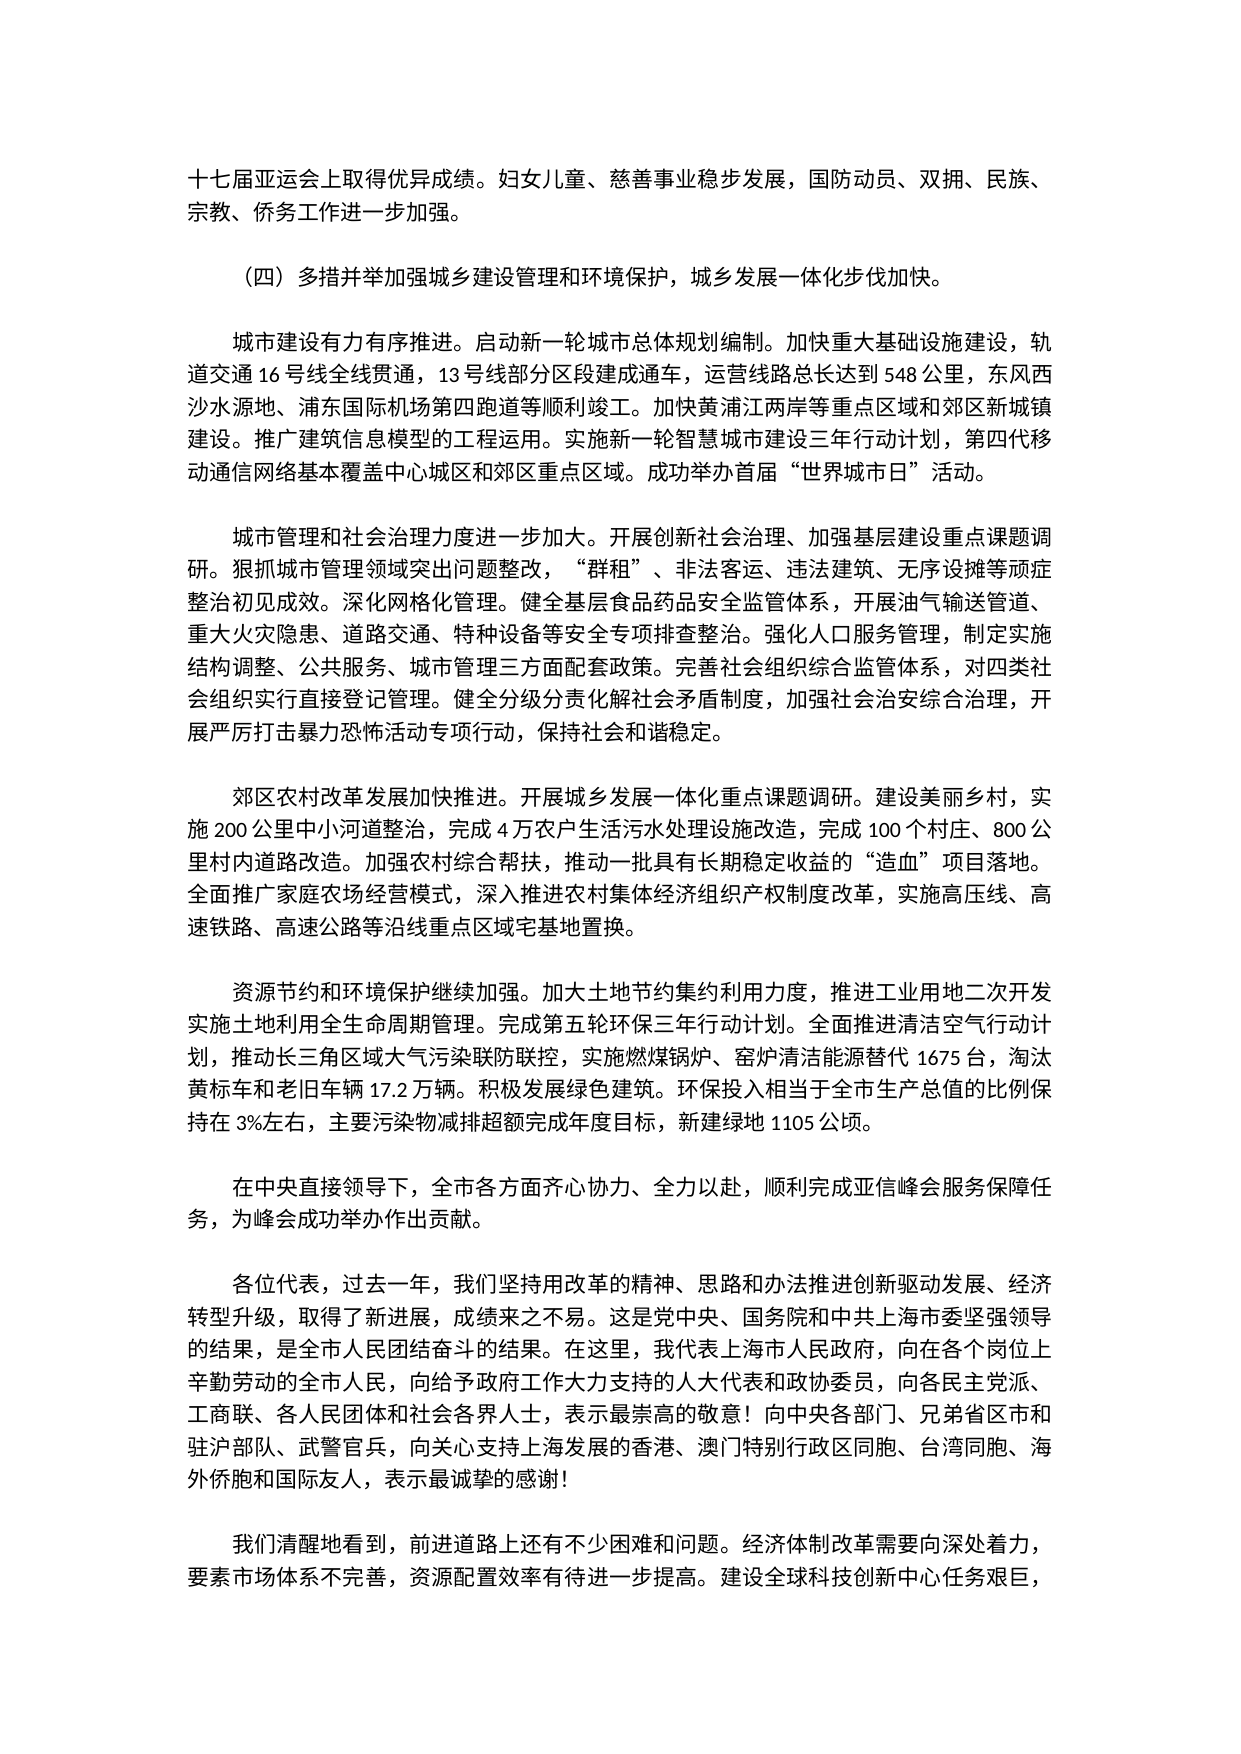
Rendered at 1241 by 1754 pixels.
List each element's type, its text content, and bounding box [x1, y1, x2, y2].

text （四）多措并举加强城乡建设管理和环境保护，城乡发展一体化步伐加快。 [187, 259, 1053, 292]
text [187, 162, 1053, 227]
text 资源节约和环境保护继续加强。加大土地节约集约利用力度，推进工业用地二次开发，实施土地利用全生命周期管理。完成第五轮环保三年行动计划。全面推进清洁空气行动计划，推动长三角区域大气污染联防联控，实施燃煤锅炉、窑炉清洁能源替代1675台，淘汰黄标车和老旧车辆17.2万辆。积极发展绿色建筑。环保投入相当于全市生产总值的比例保持在3%左右，主要污染物减排超额完成年度目标，新建绿地1105公顷。 [187, 974, 1053, 1137]
text 各位代表，过去一年，我们坚持用改革的精神、思路和办法推进创新驱动发展、经济转型升级，取得了新进展，成绩来之不易。这是党中央、国务院和中共上海市委坚强领导的结果，是全市人民团结奋斗的结果。在这里，我代表上海市人民政府，向在各个岗位上辛勤劳动的全市人民，向给予政府工作大力支持的人大代表和政协委员，向各民主党派、工商联、各人民团体和社会各界人士，表示最崇高的敬意！向中央各部门、兄弟省区市和驻沪部队、武警官兵，向关心支持上海发展的香港、澳门特别行政区同胞、台湾同胞、海外侨胞和国际友人，表示最诚挚的感谢！ [187, 1267, 1053, 1494]
text 城市管理和社会治理力度进一步加大。开展创新社会治理、加强基层建设重点课题调研。狠抓城市管理领域突出问题整改，“群租”、非法客运、违法建筑、无序设摊等顽症整治初见成效。深化网格化管理。健全基层食品药品安全监管体系，开展油气输送管道、重大火灾隐患、道路交通、特种设备等安全专项排查整治。强化人口服务管理，制定实施结构调整、公共服务、城市管理三方面配套政策。完善社会组织综合监管体系，对四类社会组织实行直接登记管理。健全分级分责化解社会矛盾制度，加强社会治安综合治理，开展严厉打击暴力恐怖活动专项行动，保持社会和谐稳定。 [187, 519, 1053, 747]
text 郊区农村改革发展加快推进。开展城乡发展一体化重点课题调研。建设美丽乡村，实施200公里中小河道整治，完成4万农户生活污水处理设施改造，完成100个村庄、800公里村内道路改造。加强农村综合帮扶，推动一批具有长期稳定收益的“造血”项目落地。全面推广家庭农场经营模式，深入推进农村集体经济组织产权制度改革，实施高压线、高速铁路、高速公路等沿线重点区域宅基地置换。 [187, 779, 1053, 942]
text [187, 1527, 1053, 1592]
text 城市建设有力有序推进。启动新一轮城市总体规划编制。加快重大基础设施建设，轨道交通16号线全线贯通，13号线部分区段建成通车，运营线路总长达到548公里，东风西沙水源地、浦东国际机场第四跑道等顺利竣工。加快黄浦江两岸等重点区域和郊区新城镇建设。推广建筑信息模型的工程运用。实施新一轮智慧城市建设三年行动计划，第四代移动通信网络基本覆盖中心城区和郊区重点区域。成功举办首届“世界城市日”活动。 [187, 324, 1053, 487]
text 在中央直接领导下，全市各方面齐心协力、全力以赴，顺利完成亚信峰会服务保障任务，为峰会成功举办作出贡献。 [187, 1169, 1053, 1234]
